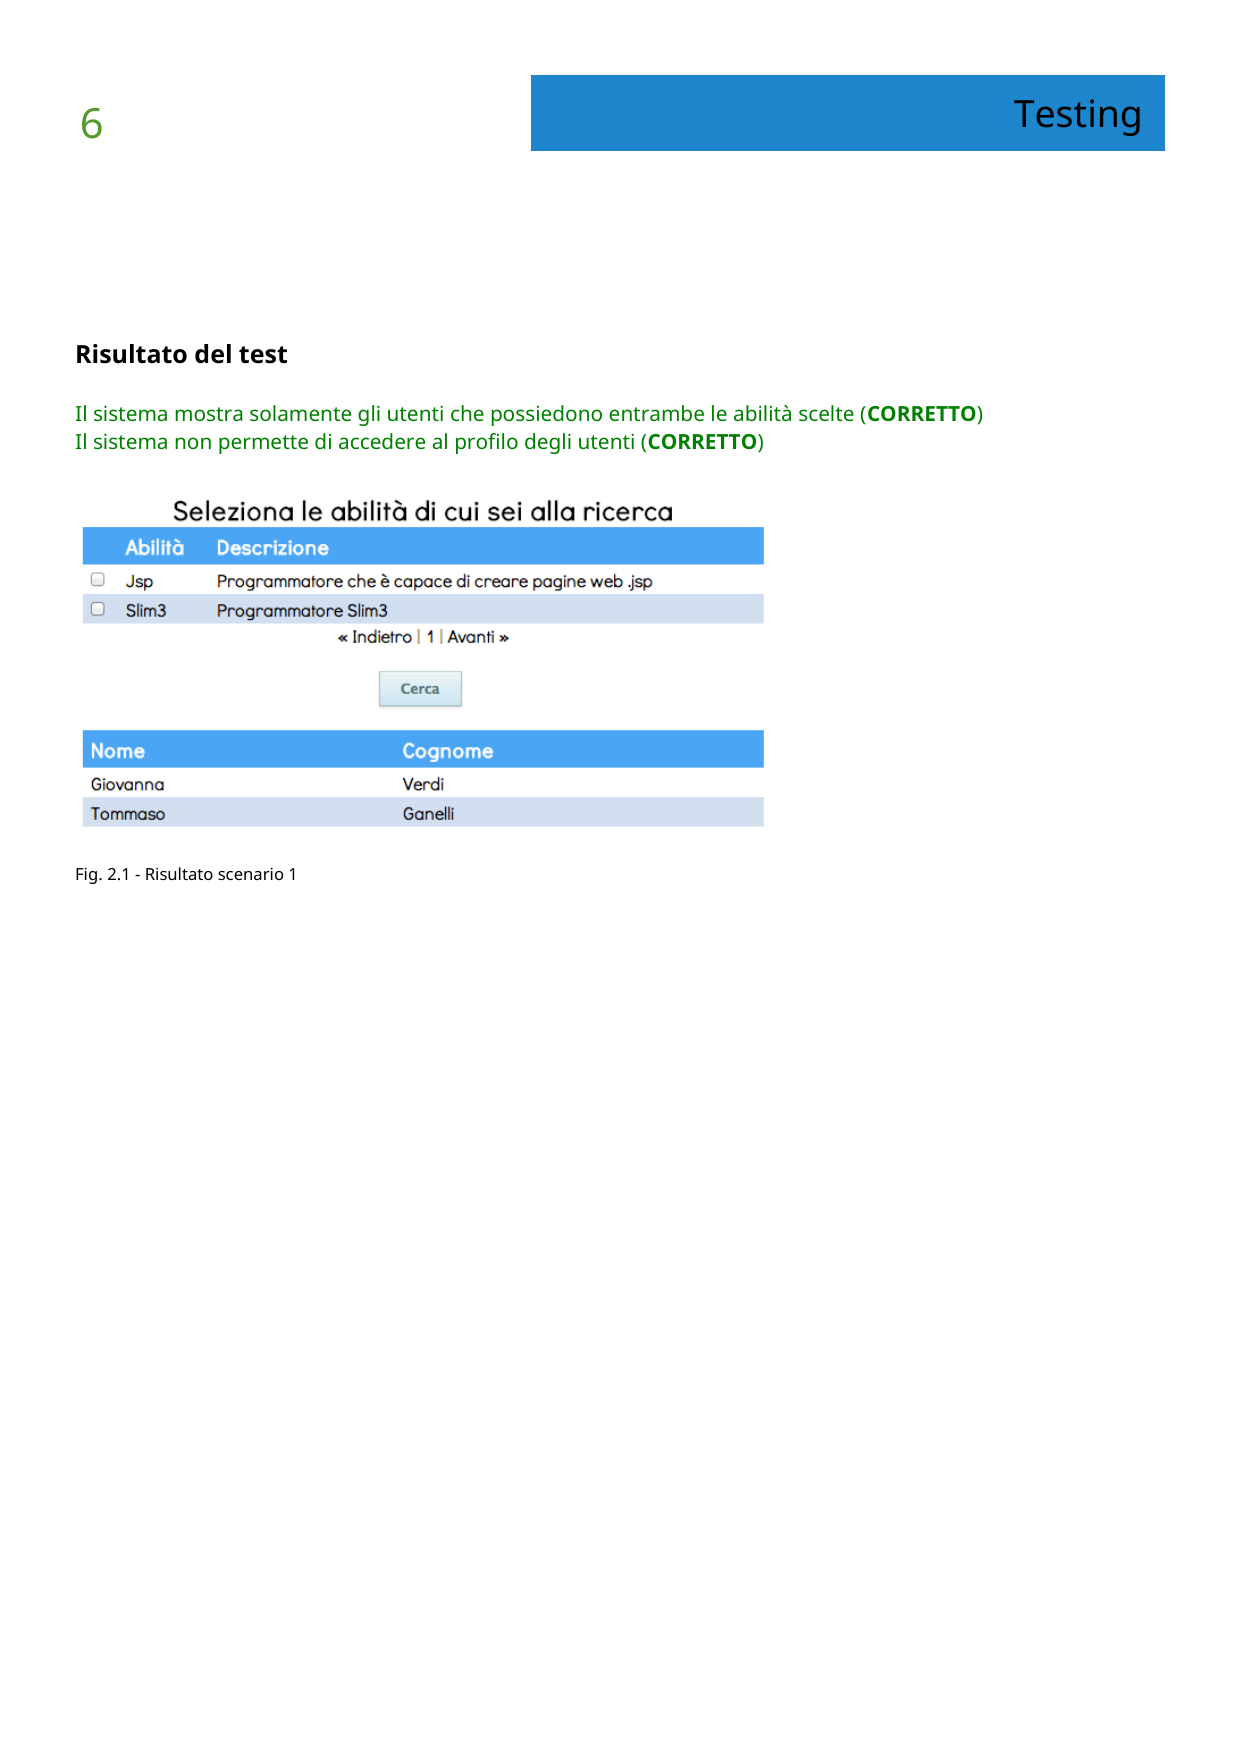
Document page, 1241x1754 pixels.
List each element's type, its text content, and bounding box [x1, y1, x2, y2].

text Risultato del test [75, 337, 1165, 371]
text Il sistema non permette di accedere al profilo degli utenti (CORRETTO) [75, 427, 1165, 456]
text Il sistema mostra solamente gli utenti che possiedono entrambe le abilità scelte (CORRETTO) [75, 399, 1165, 427]
picture [75, 484, 773, 863]
text Fig. 2.1 - Risultato scenario 1 [75, 863, 1165, 886]
